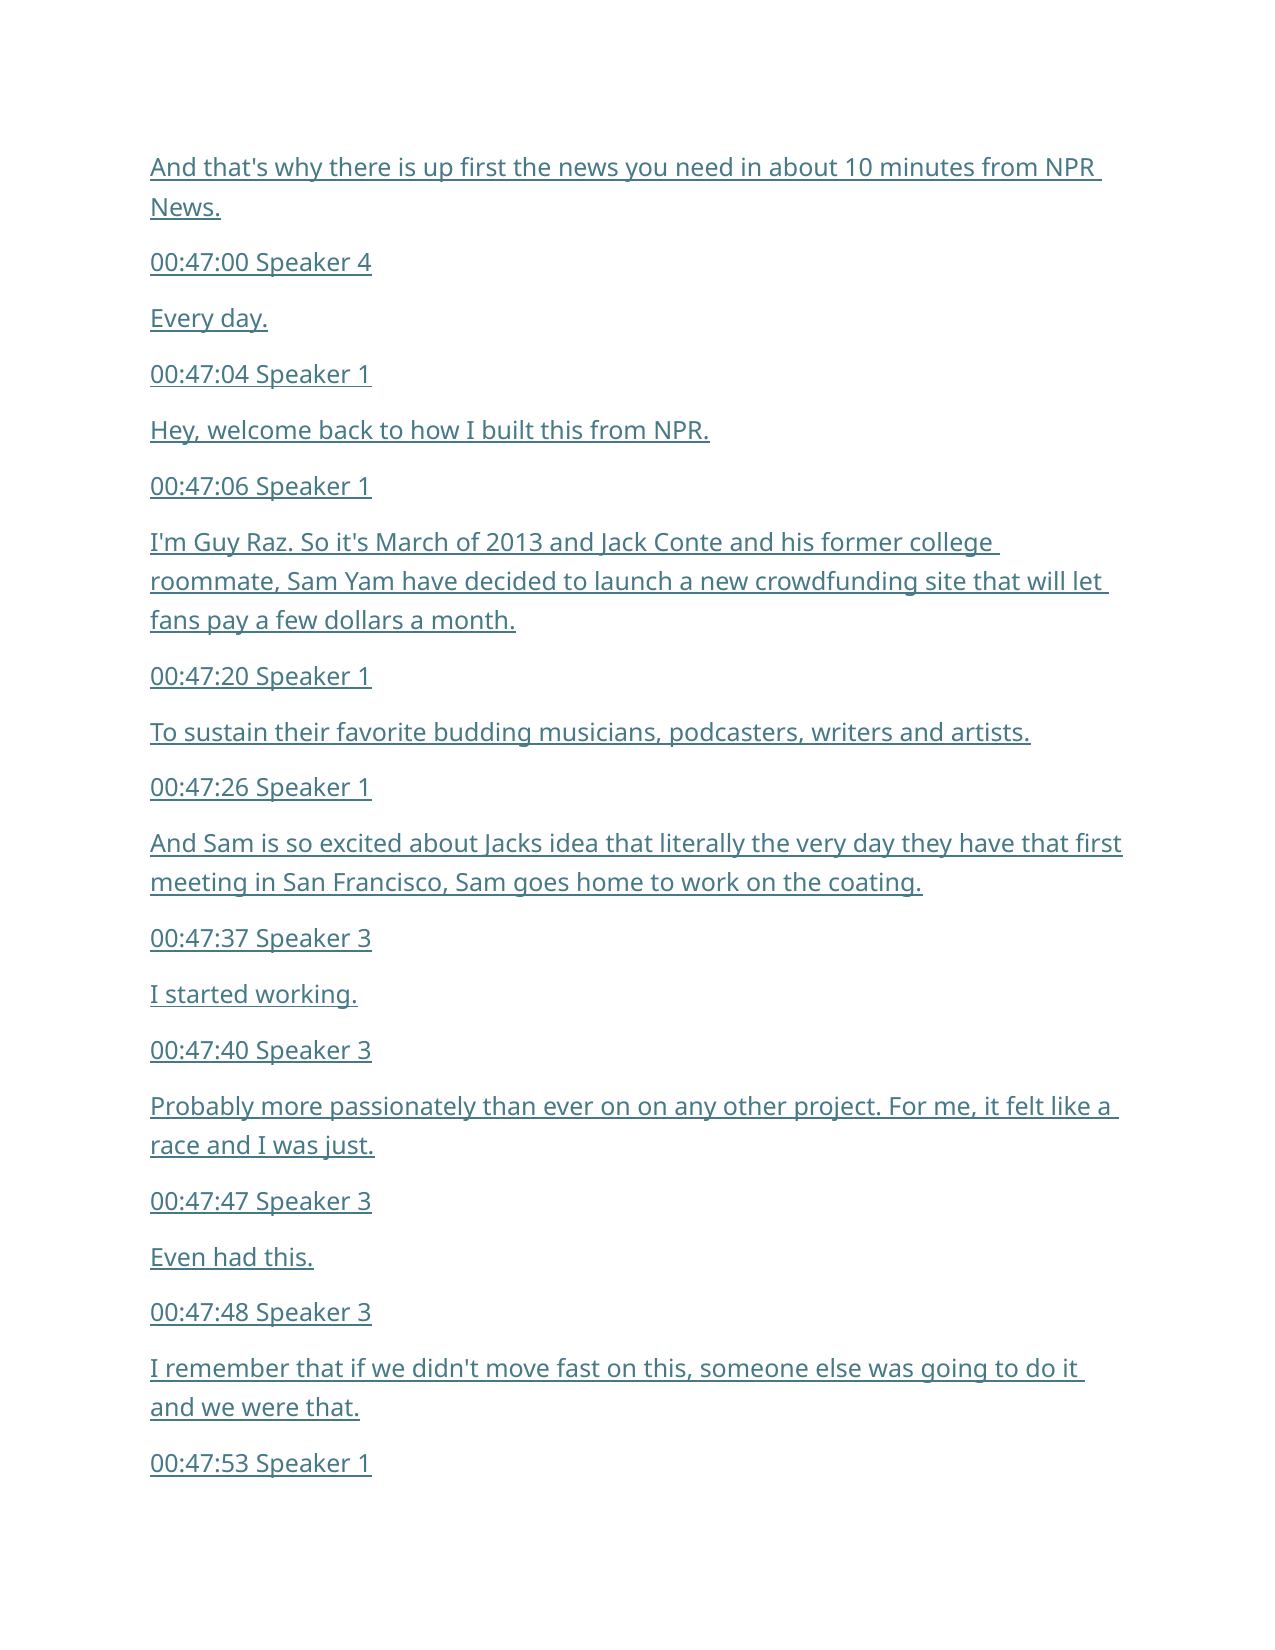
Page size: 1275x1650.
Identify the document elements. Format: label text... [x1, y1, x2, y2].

text And that's why there is up first the news you need in about 10 minutes from NPR News. [150, 150, 1125, 223]
text To sustain their favorite budding musicians, podcasters, writers and artists. [150, 714, 1125, 748]
text 00:47:04 Speaker 1 [150, 357, 1125, 391]
text 00:47:20 Speaker 1 [150, 658, 1125, 692]
text 00:47:26 Speaker 1 [150, 770, 1125, 804]
text 00:47:40 Speaker 3 [150, 1032, 1125, 1067]
text Every day. [150, 301, 1125, 335]
text I remember that if we didn't move fast on this, someone else was going to do it and we were that. [150, 1351, 1125, 1424]
text 00:47:37 Speaker 3 [150, 921, 1125, 955]
text 00:47:53 Speaker 1 [150, 1446, 1125, 1480]
text I'm Guy Raz. So it's March of 2013 and Jack Conte and his former college roommate, Sam Yam have decided to launch a new crowdfunding site that will let fans pay a few dollars a month. [150, 524, 1125, 637]
text 00:47:00 Speaker 4 [150, 245, 1125, 279]
text 00:47:06 Speaker 1 [150, 468, 1125, 502]
text 00:47:47 Speaker 3 [150, 1183, 1125, 1217]
text Even had this. [150, 1239, 1125, 1273]
text 00:47:48 Speaker 3 [150, 1295, 1125, 1329]
text And Sam is so excited about Jacks idea that literally the very day they have that first meeting in San Francisco, Sam goes home to work on the coating. [150, 826, 1125, 899]
text I started working. [150, 977, 1125, 1011]
text Hey, welcome back to how I built this from NPR. [150, 412, 1125, 447]
text Probably more passionately than ever on on any other project. For me, it felt like a race and I was just. [150, 1088, 1125, 1162]
